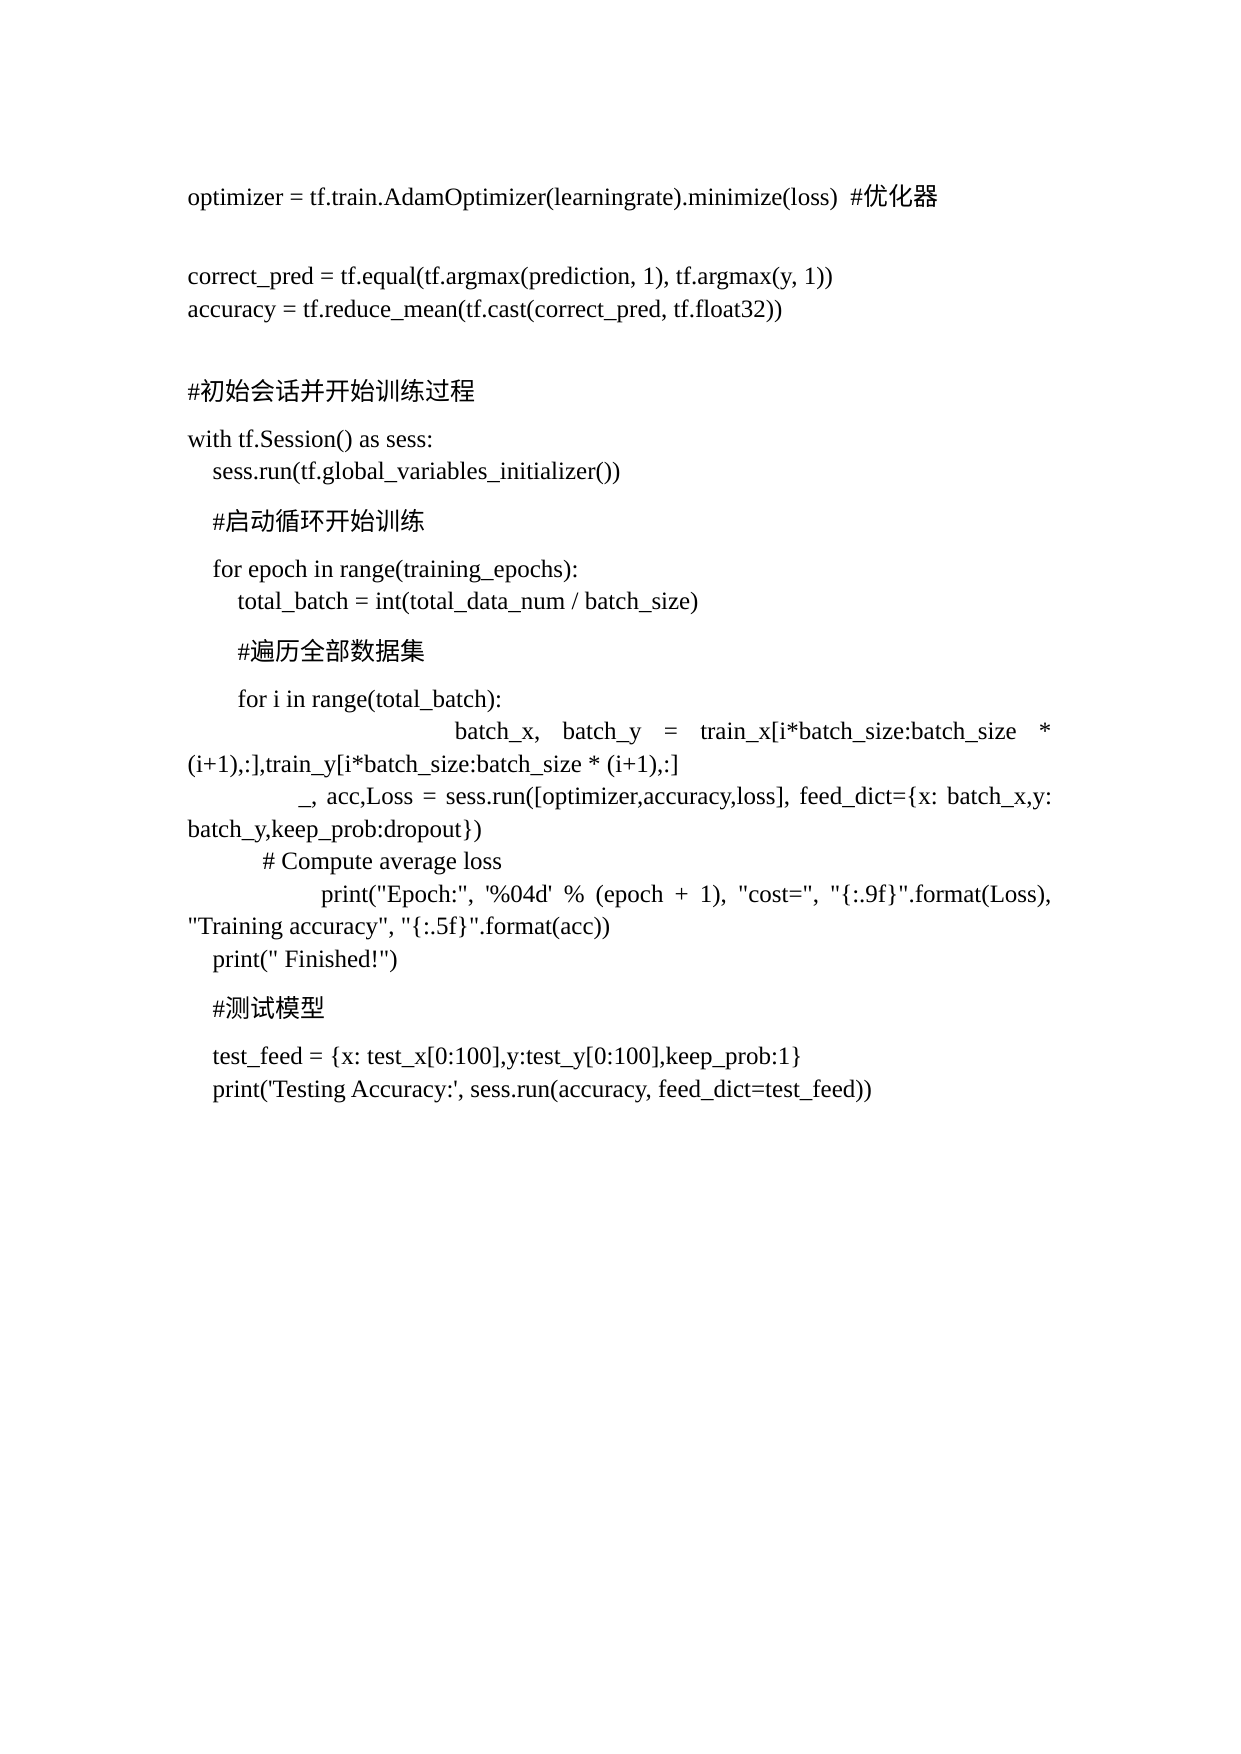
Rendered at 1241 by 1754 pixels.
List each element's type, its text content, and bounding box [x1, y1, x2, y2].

text print("Epoch:", '%04d' % (epoch + 1), "cost=", "{:.9f}".format(Loss), "Training accuracy", "{:.5f}".format(acc)) [187, 877, 1053, 942]
text for epoch in range(training_epochs): [187, 552, 1053, 584]
text for i in range(total_batch): [187, 682, 1053, 714]
text print(" Finished!") [187, 942, 1053, 974]
text batch_x, batch_y = train_x[i*batch_size:batch_size * (i+1),:],train_y[i*batch_size:batch_size * (i+1),:] [187, 714, 1053, 779]
text # Compute average loss [187, 844, 1053, 877]
text _, acc,Loss = sess.run([optimizer,accuracy,loss], feed_dict={x: batch_x,y: batch_y,keep_prob:dropout}) [187, 779, 1053, 844]
text correct_pred = tf.equal(tf.argmax(prediction, 1), tf.argmax(y, 1)) [187, 259, 1053, 292]
text sess.run(tf.global_variables_initializer()) [187, 454, 1053, 487]
text print('Testing Accuracy:', sess.run(accuracy, feed_dict=test_feed)) [187, 1072, 1053, 1104]
text accuracy = tf.reduce_mean(tf.cast(correct_pred, tf.float32)) [187, 292, 1053, 324]
text with tf.Session() as sess: [187, 422, 1053, 454]
text #初始会话并开始训练过程 [187, 357, 1053, 422]
text optimizer = tf.train.AdamOptimizer(learningrate).minimize(loss) #优化器 [187, 162, 1053, 227]
text #启动循环开始训练 [187, 487, 1053, 552]
text #测试模型 [187, 974, 1053, 1039]
text #遍历全部数据集 [187, 617, 1053, 682]
text total_batch = int(total_data_num / batch_size) [187, 584, 1053, 617]
text test_feed = {x: test_x[0:100],y:test_y[0:100],keep_prob:1} [187, 1039, 1053, 1072]
